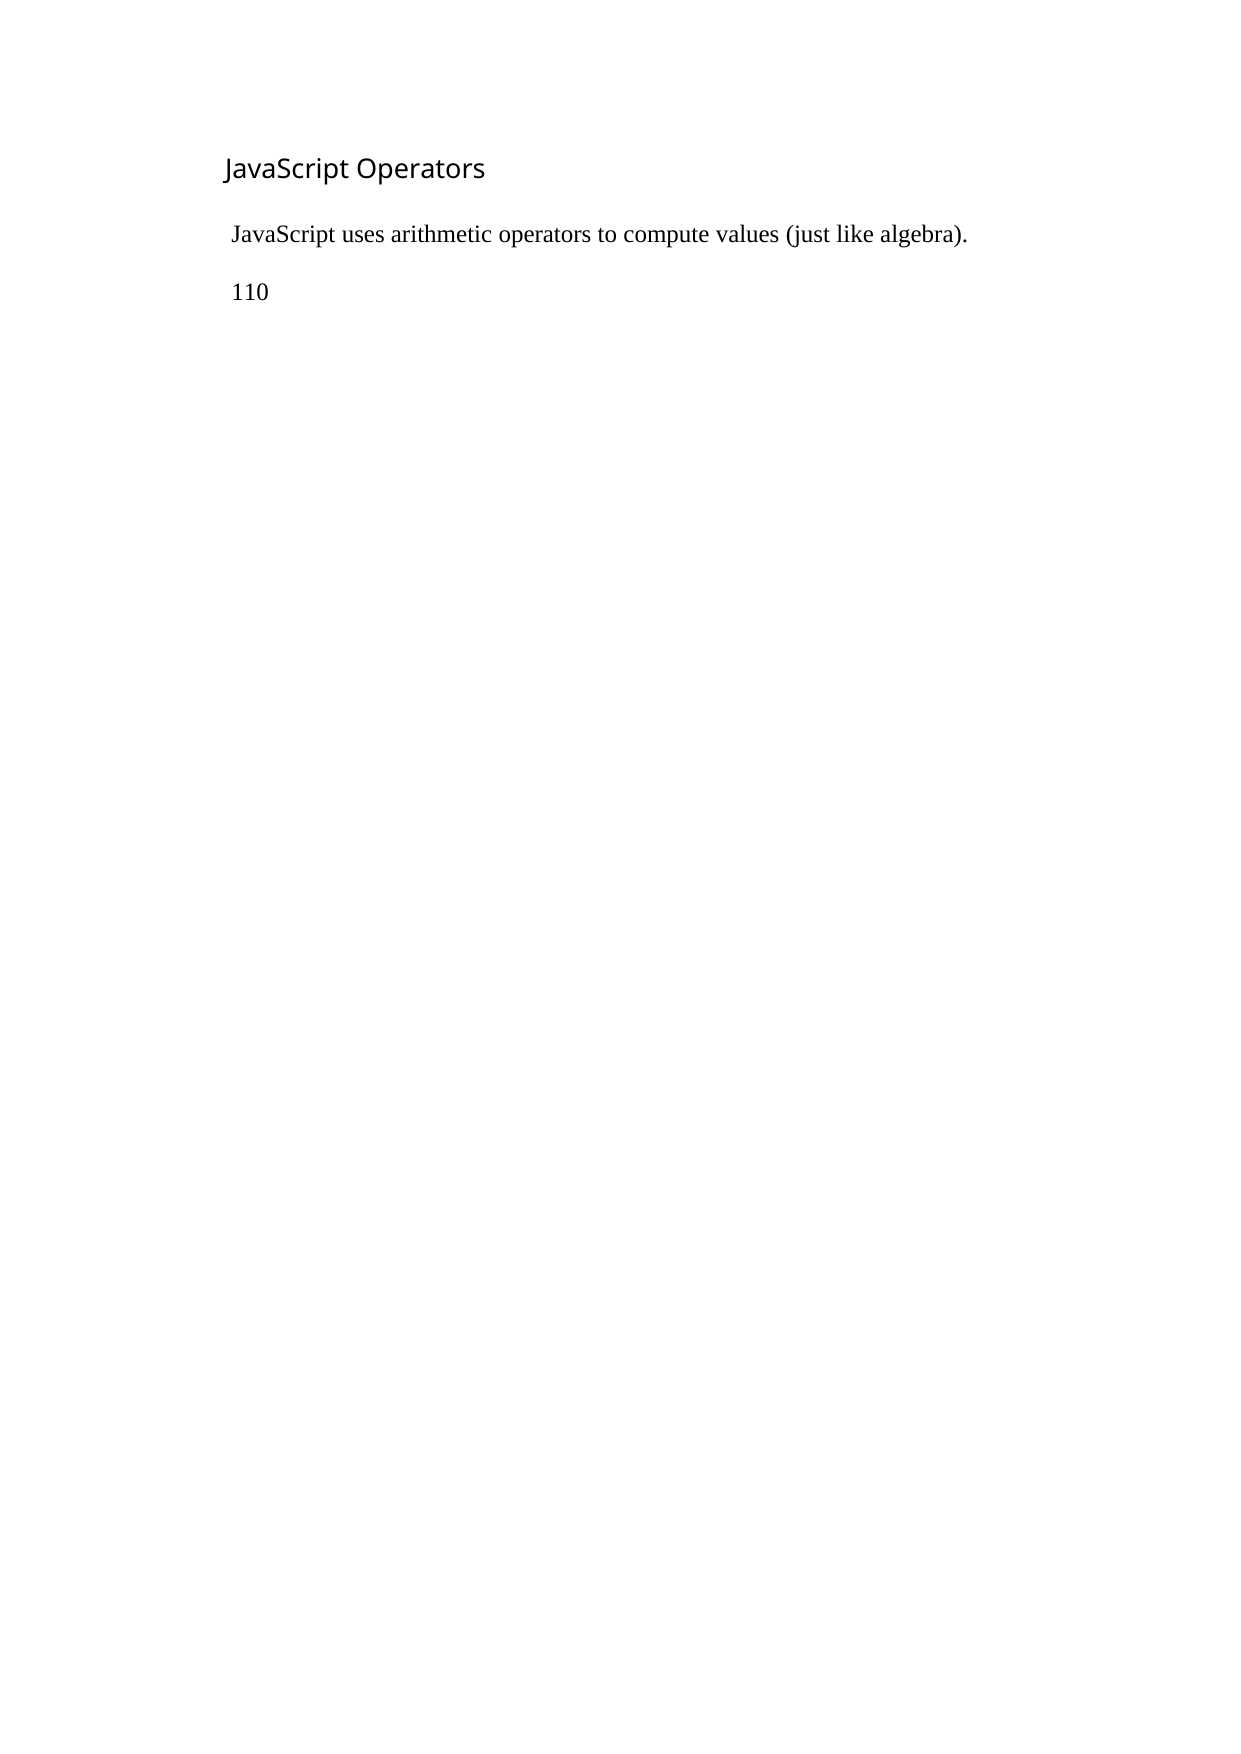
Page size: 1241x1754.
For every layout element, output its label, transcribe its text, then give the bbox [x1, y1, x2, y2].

text 110 [150, 277, 1090, 306]
text JavaScript uses arithmetic operators to compute values (just like algebra). [150, 219, 1090, 248]
subtitle JavaScript Operators [150, 150, 1090, 187]
